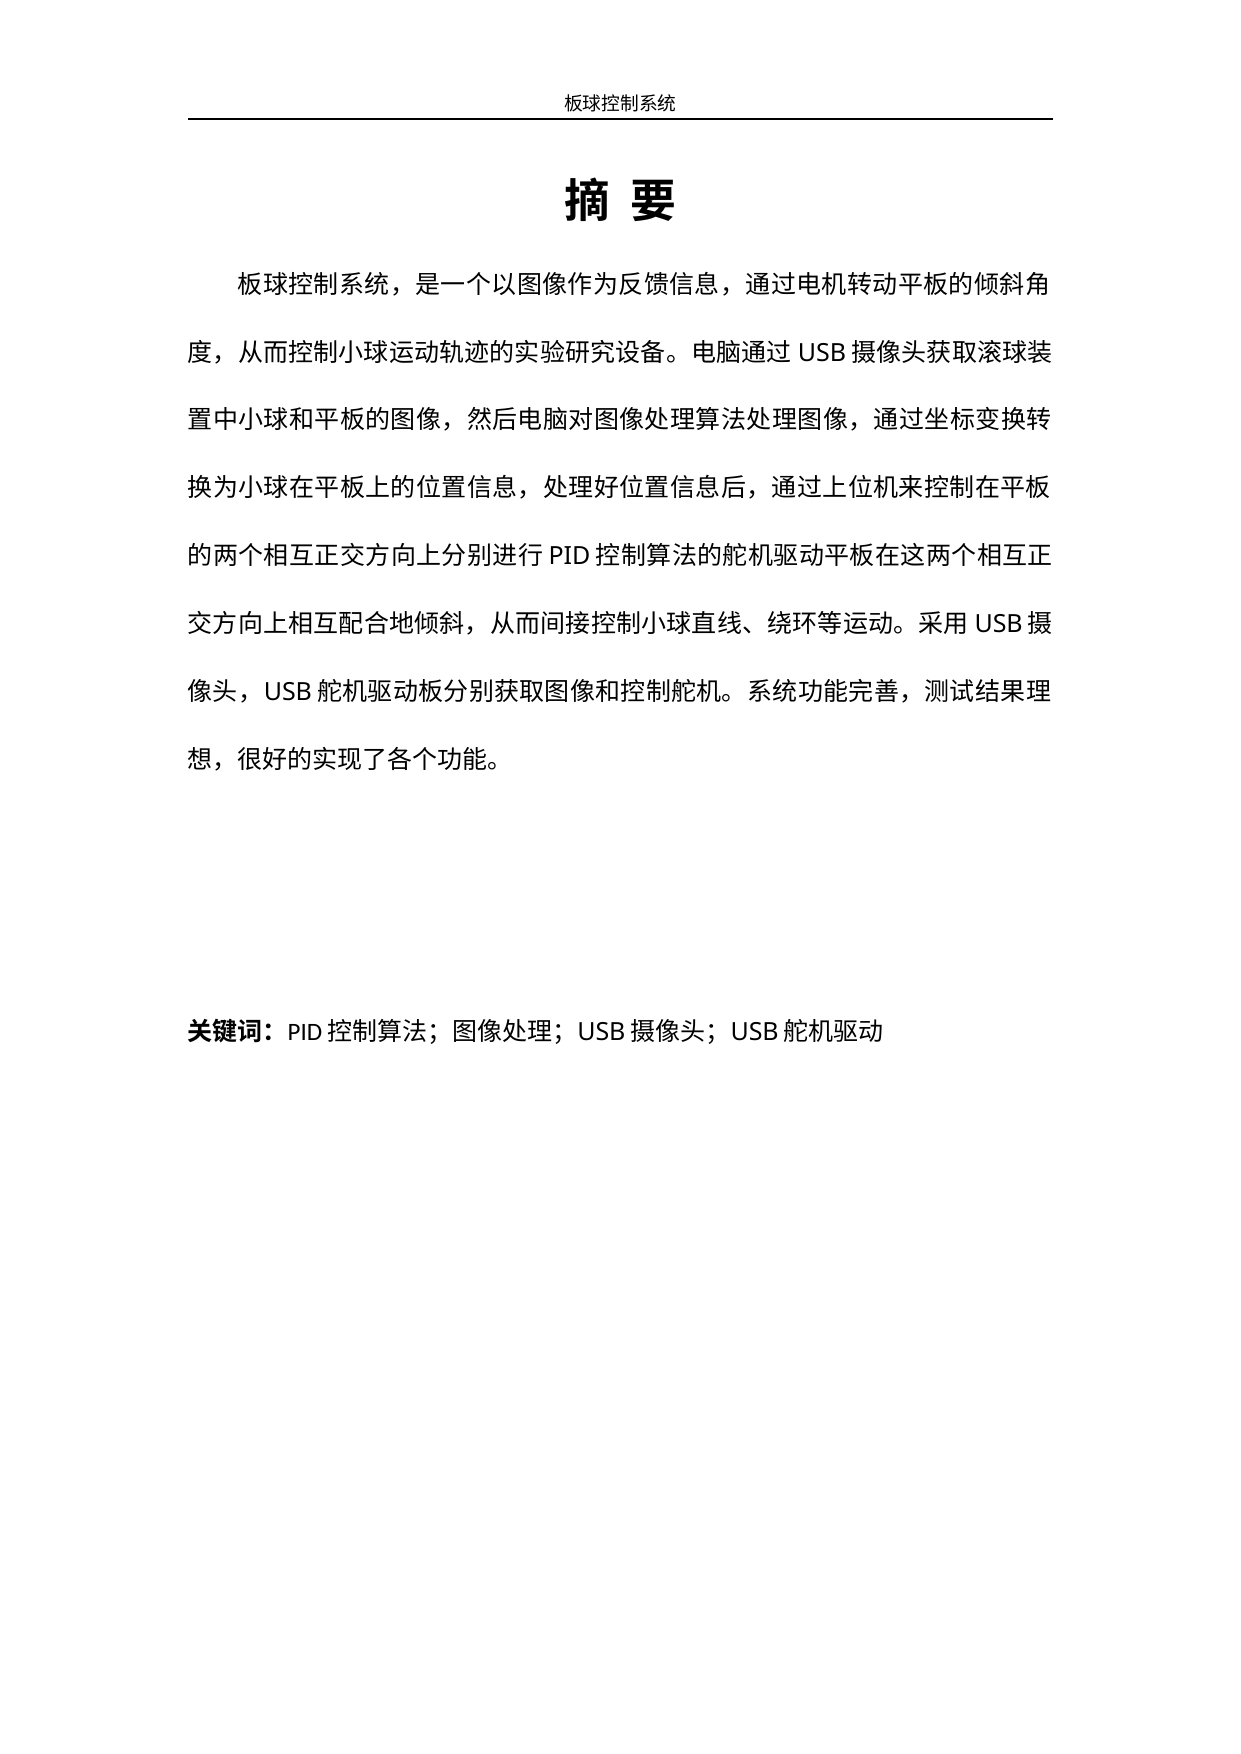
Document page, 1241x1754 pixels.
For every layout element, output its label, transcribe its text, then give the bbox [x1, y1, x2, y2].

text 摘 要 [187, 164, 1053, 232]
text 关键词：PID控制算法；图像处理；USB摄像头；USB舵机驱动 [187, 995, 1053, 1063]
text 板球控制系统，是一个以图像作为反馈信息，通过电机转动平板的倾斜角度，从而控制小球运动轨迹的实验研究设备。电脑通过USB摄像头获取滚球装置中小球和平板的图像，然后电脑对图像处理算法处理图像，通过坐标变换转换为小球在平板上的位置信息，处理好位置信息后，通过上位机来控制在平板的两个相互正交方向上分别进行PID控制算法的舵机驱动平板在这两个相互正交方向上相互配合地倾斜，从而间接控制小球直线、绕环等运动。采用USB摄像头，USB舵机驱动板分别获取图像和控制舵机。系统功能完善，测试结果理想，很好的实现了各个功能。 [187, 248, 1053, 792]
